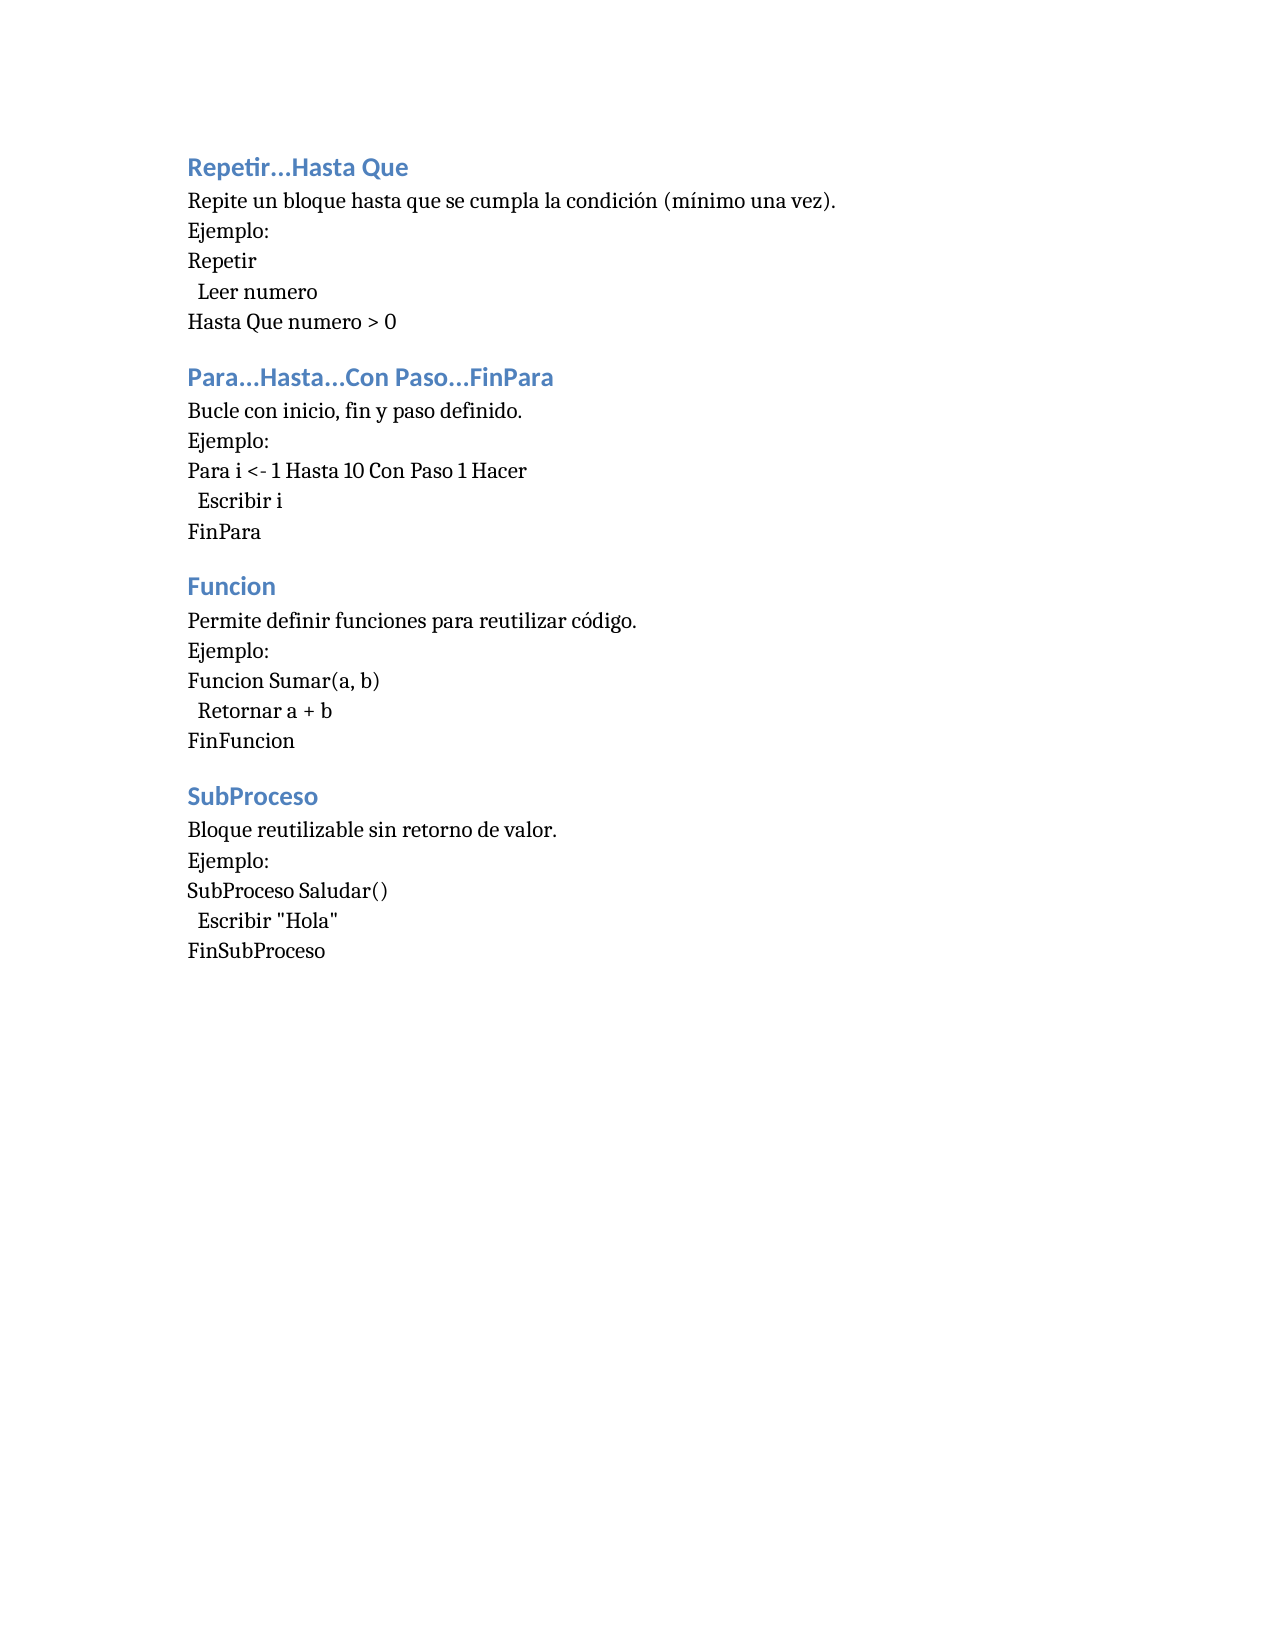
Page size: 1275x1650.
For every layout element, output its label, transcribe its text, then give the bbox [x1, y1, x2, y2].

subtitle SubProceso [187, 779, 1087, 812]
subtitle Funcion [187, 569, 1087, 603]
text Repite un bloque hasta que se cumpla la condición (mínimo una vez). Ejemplo: Repetir Leer numero Hasta Que numero > 0 [187, 188, 1087, 335]
subtitle Repetir...Hasta Que [187, 150, 1087, 183]
subtitle Para...Hasta...Con Paso...FinPara [187, 360, 1087, 393]
text Bucle con inicio, fin y paso definido. Ejemplo: Para i <- 1 Hasta 10 Con Paso 1 Hacer Escribir i FinPara [187, 398, 1087, 545]
text Permite definir funciones para reutilizar código. Ejemplo: Funcion Sumar(a, b) Retornar a + b FinFuncion [187, 607, 1087, 755]
text Bloque reutilizable sin retorno de valor. Ejemplo: SubProceso Saludar() Escribir "Hola" FinSubProceso [187, 817, 1087, 964]
